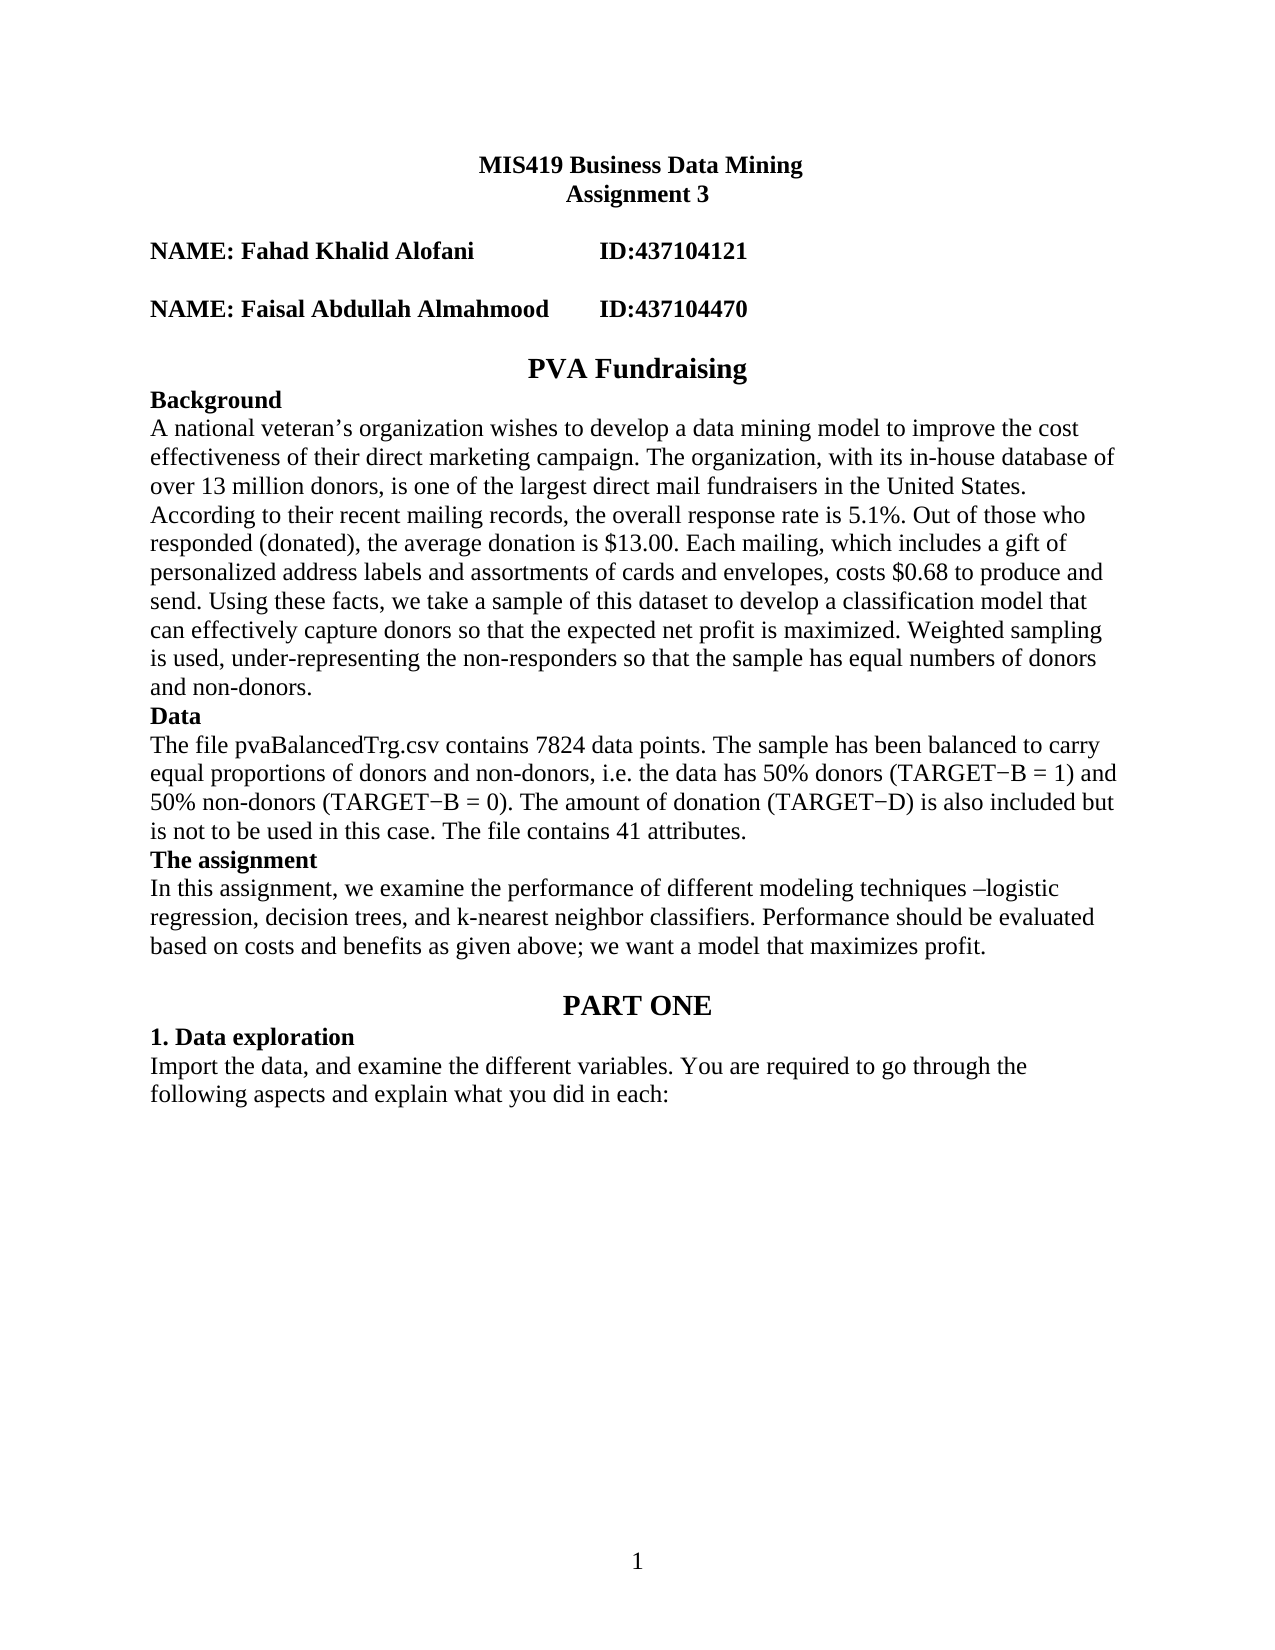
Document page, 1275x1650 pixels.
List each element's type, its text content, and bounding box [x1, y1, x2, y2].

text PART ONE [150, 988, 1125, 1022]
text 1. Data exploration [150, 1022, 1125, 1051]
text NAME: Fahad Khalid Alofani ID:437104121 [150, 236, 1125, 265]
text Import the data, and examine the different variables. You are required to go through the following aspects and explain what you did in each: [150, 1051, 1125, 1108]
text NAME: Faisal Abdullah Almahmood ID:437104470 [150, 294, 1125, 322]
text In this assignment, we examine the performance of different modeling techniques –logistic regression, decision trees, and k-nearest neighbor classifiers. Performance should be evaluated based on costs and benefits as given above; we want a model that maximizes profit. [150, 873, 1125, 960]
text The assignment [150, 845, 1125, 873]
text PVA Fundraising [150, 351, 1125, 385]
text MIS419 Business Data Mining [150, 150, 1125, 179]
text Background [150, 385, 1125, 413]
text Assignment 3 [150, 179, 1125, 207]
text A national veteran’s organization wishes to develop a data mining model to improve the cost effectiveness of their direct marketing campaign. The organization, with its in-house database of over 13 million donors, is one of the largest direct mail fundraisers in the United States. According to their recent mailing records, the overall response rate is 5.1%. Out of those who responded (donated), the average donation is $13.00. Each mailing, which includes a gift of personalized address labels and assortments of cards and envelopes, costs $0.68 to produce and send. Using these facts, we take a sample of this dataset to develop a classification model that can effectively capture donors so that the expected net profit is maximized. Weighted sampling is used, under-representing the non-responders so that the sample has equal numbers of donors and non-donors. [150, 413, 1125, 701]
text The file pvaBalancedTrg.csv contains 7824 data points. The sample has been balanced to carry equal proportions of donors and non-donors, i.e. the data has 50% donors (TARGET−B = 1) and 50% non-donors (TARGET−B = 0). The amount of donation (TARGET−D) is also included but is not to be used in this case. The file contains 41 attributes. [150, 730, 1125, 845]
text Data [150, 701, 1125, 730]
